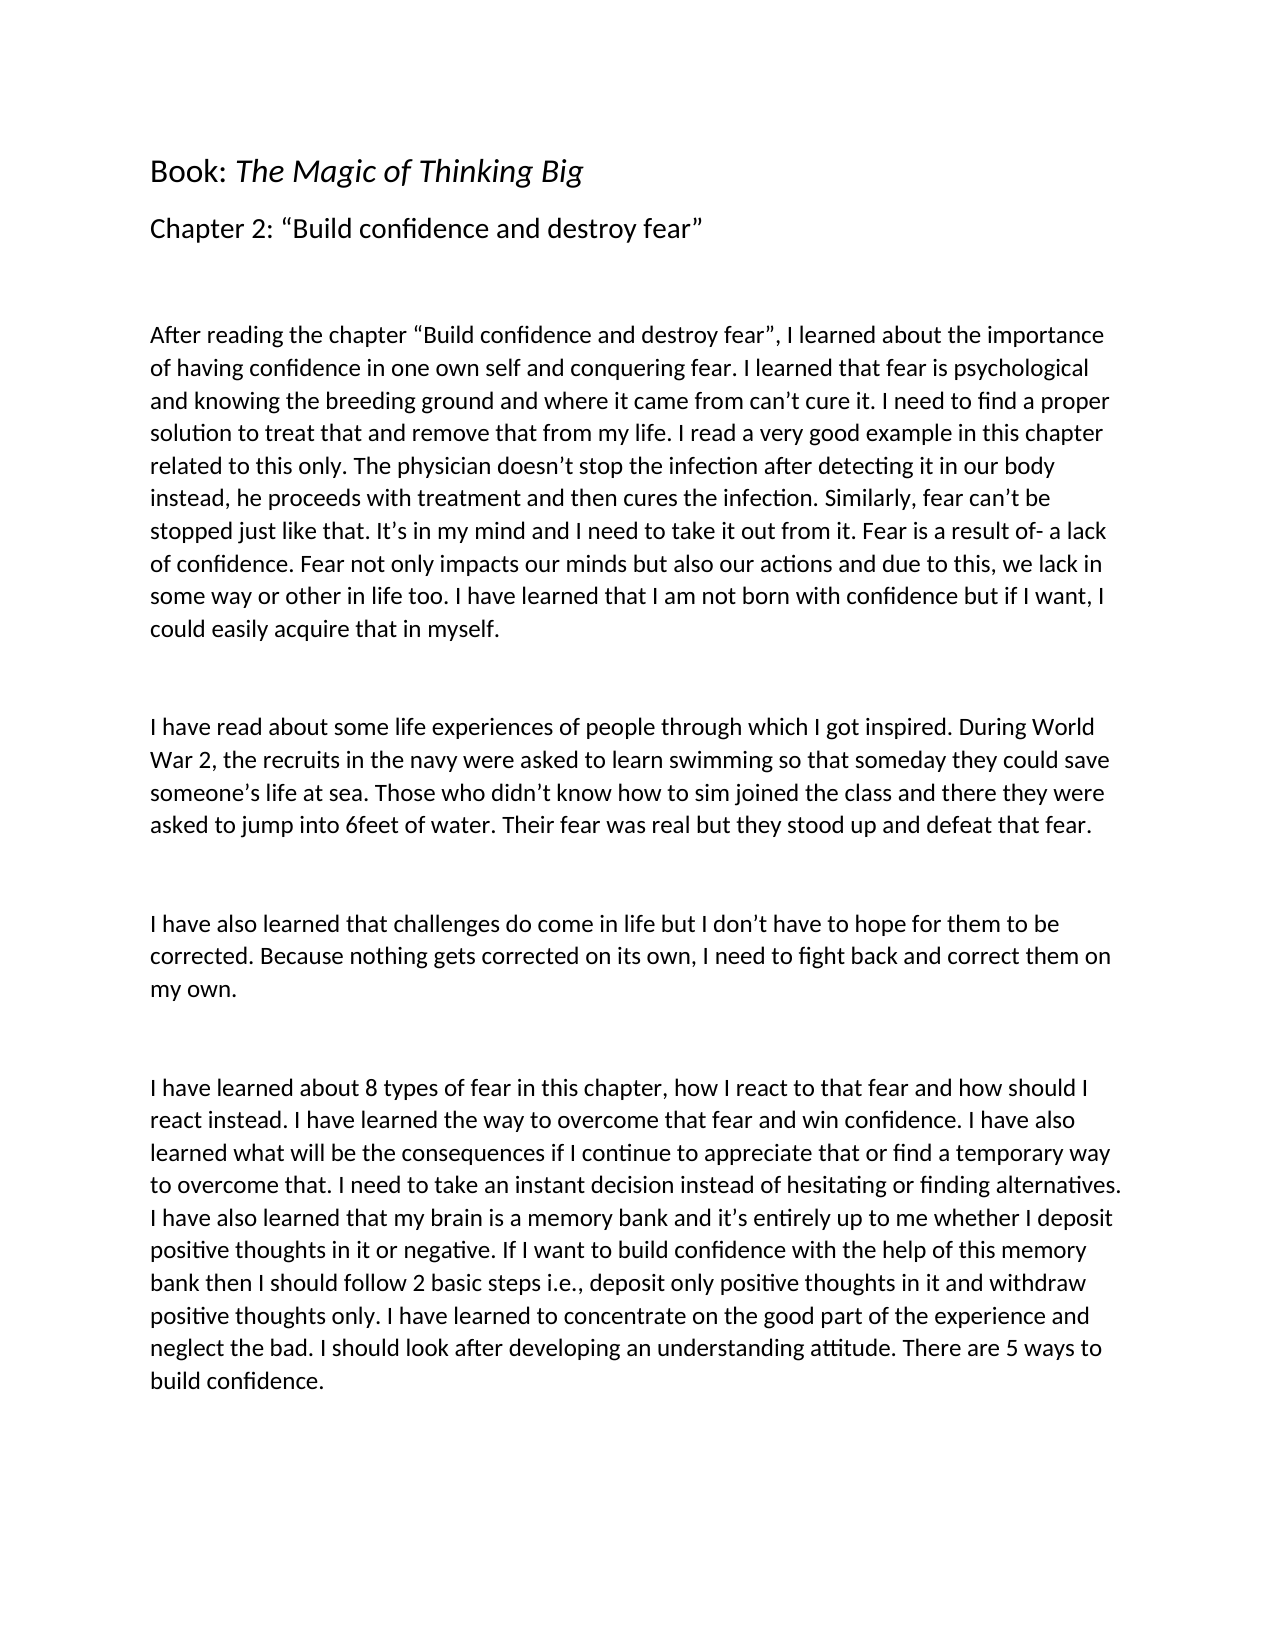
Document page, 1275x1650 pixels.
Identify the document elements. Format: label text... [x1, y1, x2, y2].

text I have learned about 8 types of fear in this chapter, how I react to that fear and how should I react instead. I have learned the way to overcome that fear and win confidence. I have also learned what will be the consequences if I continue to appreciate that or find a temporary way to overcome that. I need to take an instant decision instead of hesitating or finding alternatives. I have also learned that my brain is a memory bank and it’s entirely up to me whether I deposit positive thoughts in it or negative. If I want to build confidence with the help of this memory bank then I should follow 2 basic steps i.e., deposit only positive thoughts in it and withdraw positive thoughts only. I have learned to concentrate on the good part of the experience and neglect the bad. I should look after developing an understanding attitude. There are 5 ways to build confidence. [150, 1072, 1125, 1396]
text Chapter 2: “Build confidence and destroy fear” [150, 210, 1125, 246]
text After reading the chapter “Build confidence and destroy fear”, I learned about the importance of having confidence in one own self and conquering fear. I learned that fear is psychological and knowing the breeding ground and where it came from can’t cure it. I need to find a proper solution to treat that and remove that from my life. I read a very good example in this chapter related to this only. The physician doesn’t stop the infection after detecting it in our body instead, he proceeds with treatment and then cures the infection. Similarly, fear can’t be stopped just like that. It’s in my mind and I need to take it out from it. Fear is a result of- a lack of confidence. Fear not only impacts our minds but also our actions and due to this, we lack in some way or other in life too. I have learned that I am not born with confidence but if I want, I could easily acquire that in myself. [150, 319, 1125, 643]
text Book: The Magic of Thinking Big [150, 150, 1125, 191]
text I have also learned that challenges do come in life but I don’t have to hope for them to be corrected. Because nothing gets corrected on its own, I need to fight back and correct them on my own. [150, 908, 1125, 1004]
text I have read about some life experiences of people through which I got inspired. During World War 2, the recruits in the navy were asked to learn swimming so that someday they could save someone’s life at sea. Those who didn’t know how to sim joined the class and there they were asked to jump into 6feet of water. Their fear was real but they stood up and defeat that fear. [150, 712, 1125, 840]
